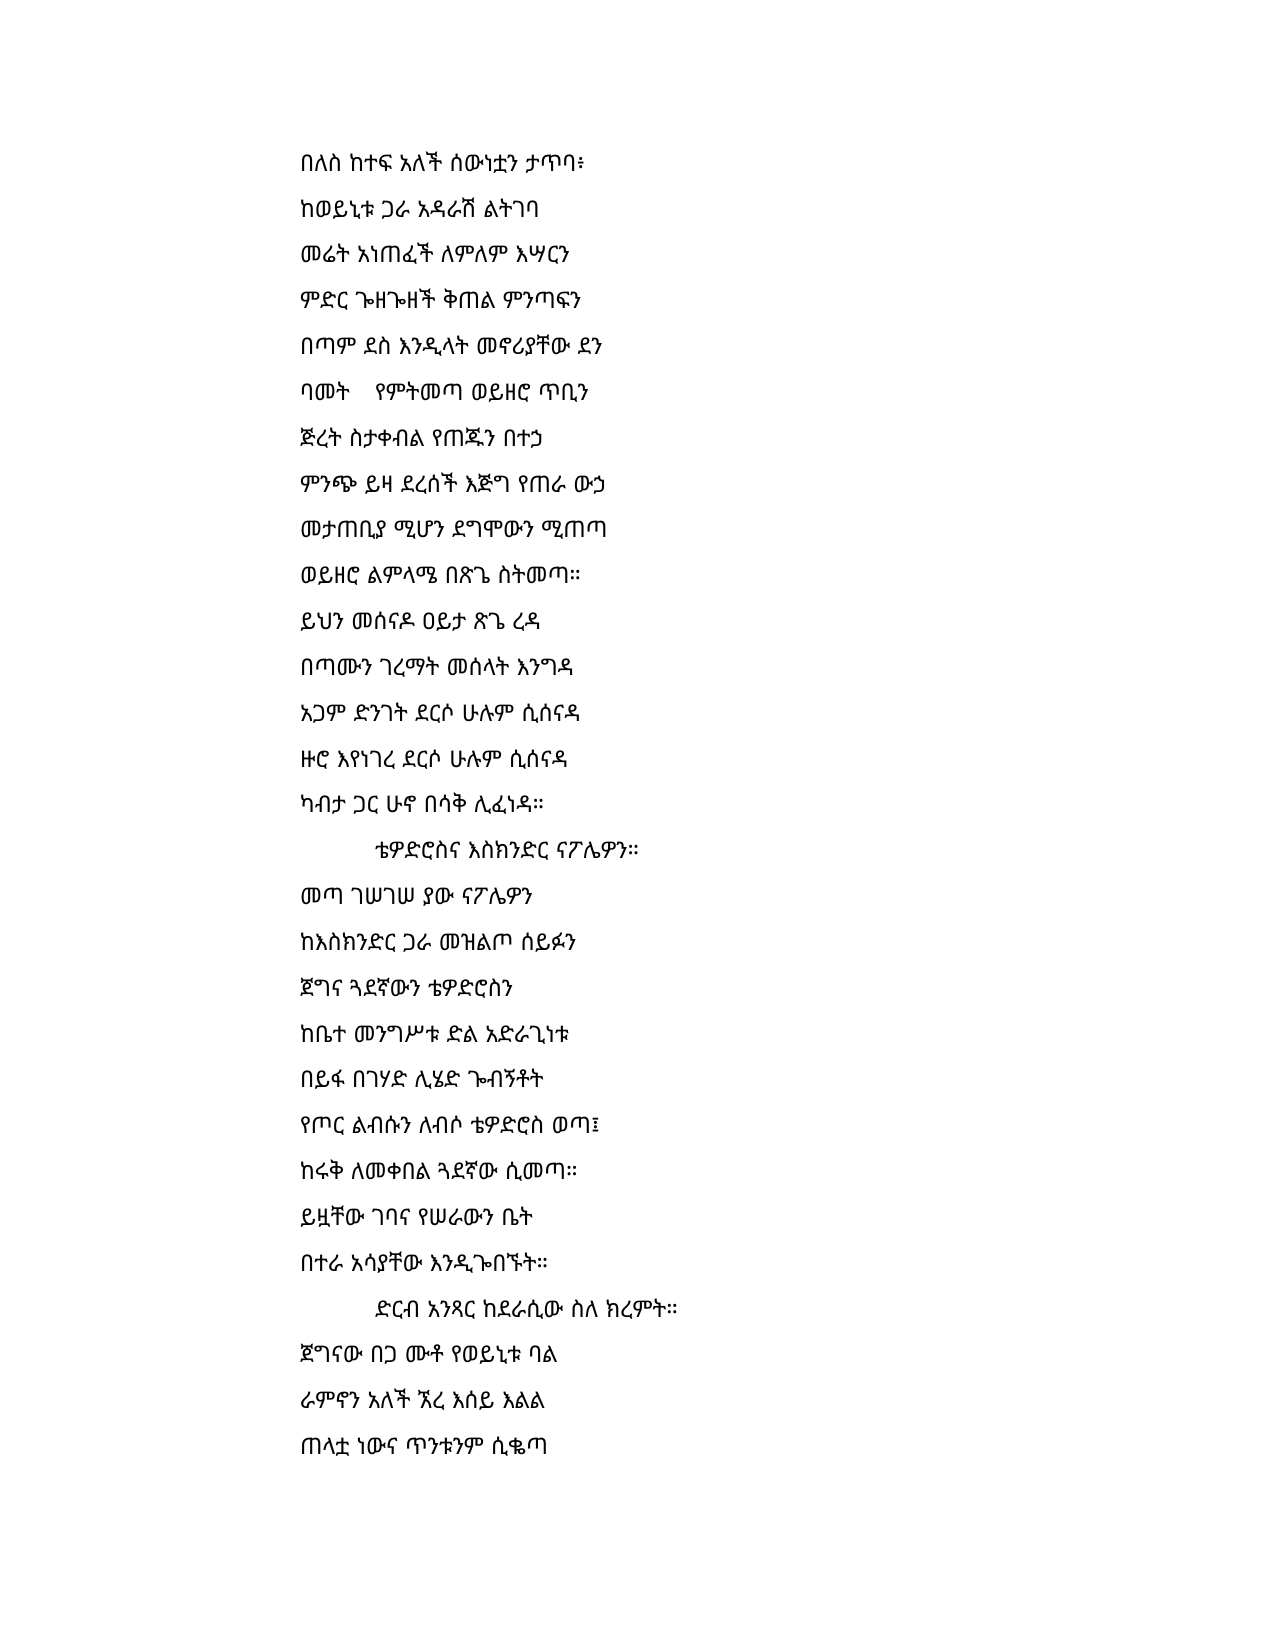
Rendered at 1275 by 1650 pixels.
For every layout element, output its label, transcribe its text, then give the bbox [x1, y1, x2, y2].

text ከእስክንድር ጋራ መዝልጦ ሰይፉን [150, 929, 1125, 956]
text በጣሙን ገረማት መሰላት እንግዳ [150, 654, 1125, 681]
text በለስ ከተፍ አለች ሰውነቷን ታጥባ፥ [150, 150, 1125, 177]
text መሬት አነጠፈች ለምለም እሣርን [150, 242, 1125, 268]
text ጀግና ጓደኛውን ቴዎድሮስን [150, 975, 1125, 1002]
text ምድር ጐዘጐዘች ቅጠል ምንጣፍን [150, 287, 1125, 314]
text ባመት የምትመጣ ወይዘሮ ጥቢን [150, 379, 1125, 406]
text አጋም ድንገት ደርሶ ሁሉም ሲሰናዳ [150, 700, 1125, 727]
text ከወይኒቱ ጋራ አዳራሽ ልትገባ [150, 196, 1125, 222]
text ጀግናው በጋ ሙቶ የወይኒቱ ባል [150, 1342, 1125, 1368]
text ካብታ ጋር ሁኖ በሳቅ ሊፈነዳ። [150, 792, 1125, 818]
text ከቤተ መንግሥቱ ድል አድራጊነቱ [150, 1021, 1125, 1047]
text ራምኖን አለች ኧረ እሰይ እልል [150, 1387, 1125, 1414]
text ይዟቸው ገባና የሠራውን ቤት [150, 1204, 1125, 1231]
text በተራ አሳያቸው እንዲጐበኙት። [150, 1250, 1125, 1277]
text መታጠቢያ ሚሆን ደግሞውን ሚጠጣ [150, 517, 1125, 543]
text ከሩቅ ለመቀበል ጓደኛው ሲመጣ። [150, 1158, 1125, 1185]
text መጣ ገሠገሠ ያው ናፖሌዎን [150, 883, 1125, 910]
text ድርብ አንጻር ከደራሲው ስለ ክረምት። [150, 1296, 1125, 1322]
text በይፋ በገሃድ ሊሄድ ጐብኝቶት [150, 1067, 1125, 1093]
text ወይዘሮ ልምላሜ በጽጌ ስትመጣ። [150, 562, 1125, 589]
text ቴዎድሮስና እስክንድር ናፖሌዎን። [150, 837, 1125, 864]
text ዙሮ እየነገረ ደርሶ ሁሉም ሲሰናዳ [150, 746, 1125, 772]
text በጣም ደስ እንዲላት መኖሪያቸው ደን [150, 333, 1125, 360]
text ምንጭ ይዛ ደረሰች እጅግ የጠራ ውኃ [150, 471, 1125, 497]
text የጦር ልብሱን ለብሶ ቴዎድሮስ ወጣ፤ [150, 1112, 1125, 1139]
text ይህን መሰናዶ ዐይታ ጽጌ ረዳ [150, 608, 1125, 635]
text ጠላቷ ነውና ጥንቱንም ሲቈጣ [150, 1433, 1125, 1460]
text ጅረት ስታቀብል የጠጁን በተኃ [150, 425, 1125, 452]
